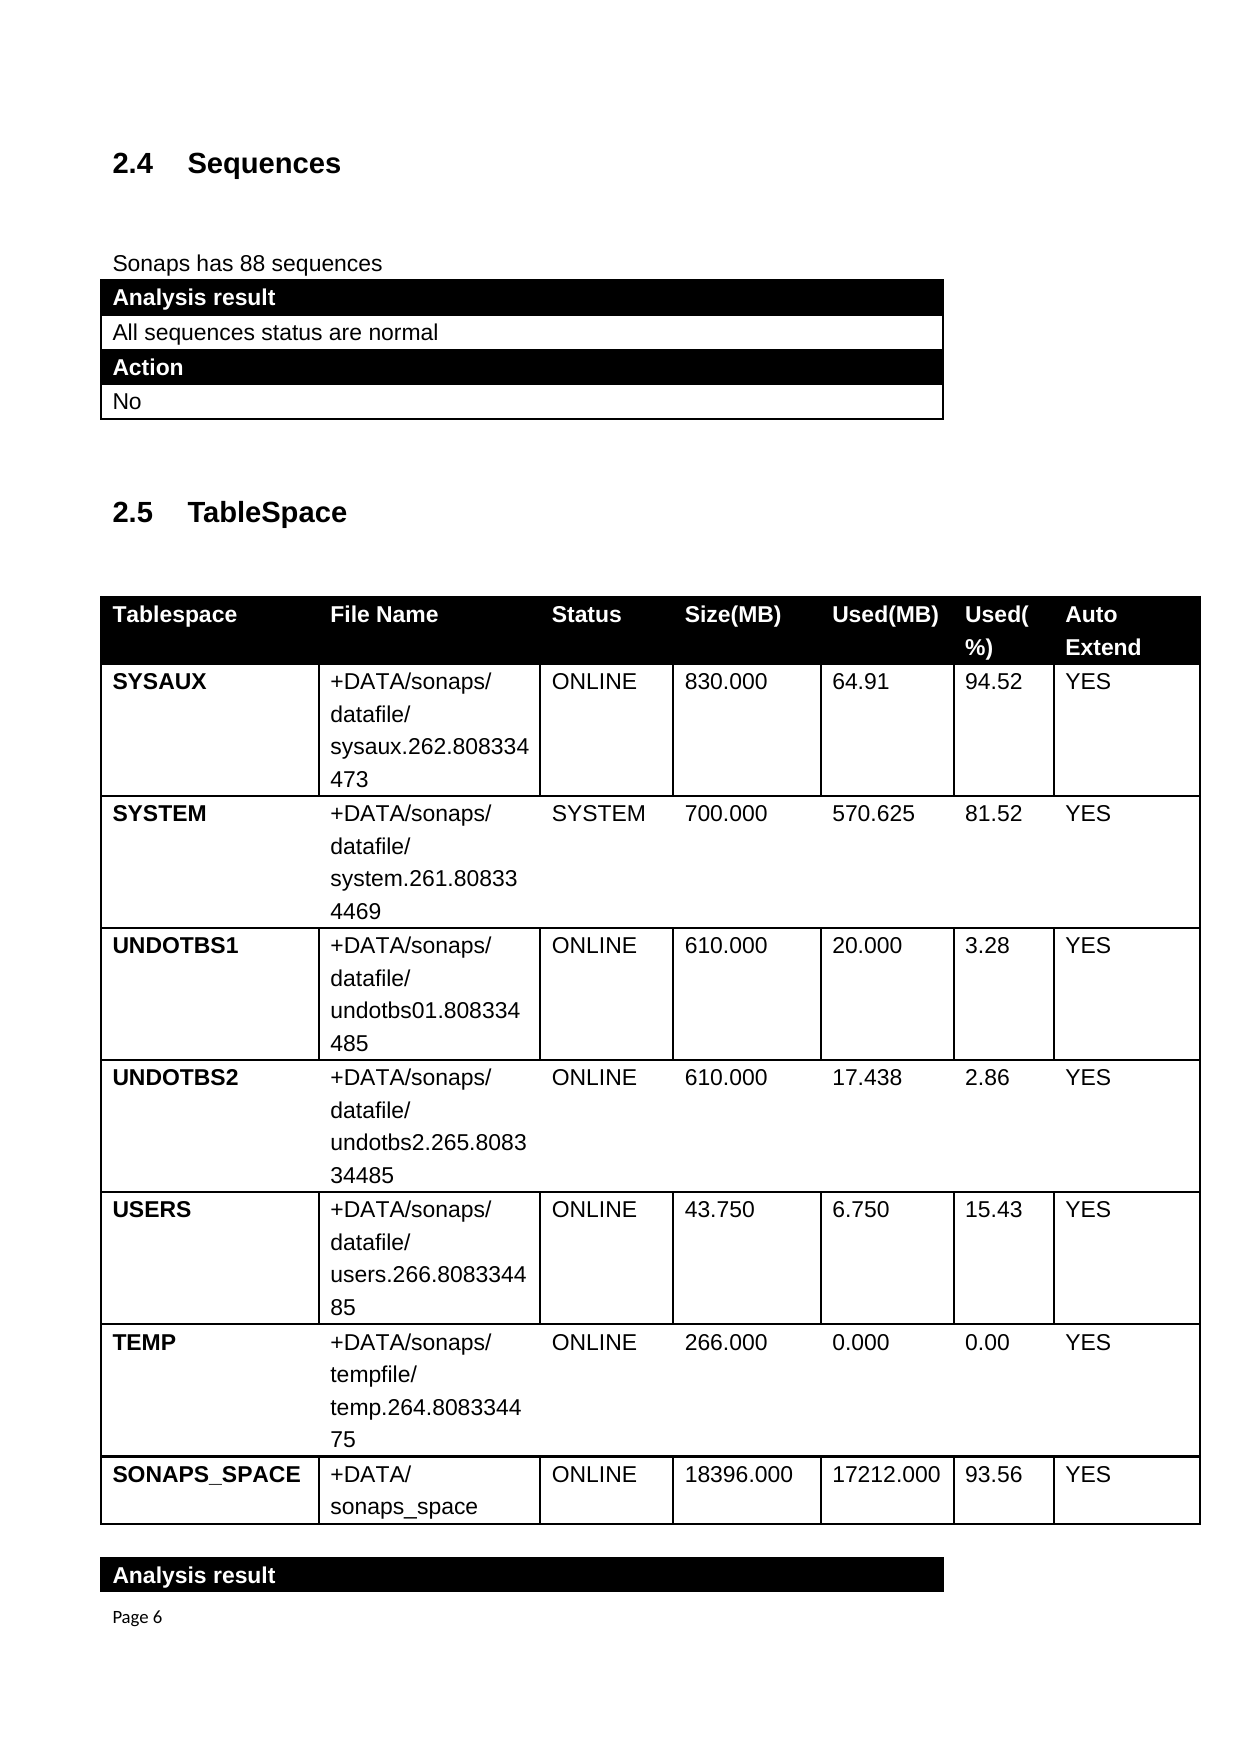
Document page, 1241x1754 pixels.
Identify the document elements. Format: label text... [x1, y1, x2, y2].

table_cell 0.00 [954, 1325, 1054, 1455]
table_cell 43.750 [674, 1193, 820, 1323]
table_cell 6.750 [822, 1193, 953, 1323]
table_cell UNDOTBS1 [102, 929, 318, 1059]
table_cell +DATA/sonaps/datafile/undotbs01.808334485 [320, 929, 539, 1059]
text Sonaps has 88 sequences [112, 247, 1128, 279]
table_cell YES [1054, 797, 1199, 927]
table_cell YES [1054, 1061, 1199, 1191]
table_cell 17212.000 [822, 1458, 953, 1522]
table_cell SYSTEM [540, 797, 673, 927]
table_header Used(MB) [821, 598, 954, 663]
subtitle TableSpace [112, 479, 1128, 544]
table_cell YES [1055, 1193, 1199, 1323]
table_cell 570.625 [821, 797, 954, 927]
table_cell ONLINE [541, 1193, 672, 1323]
table_cell ONLINE [541, 1458, 672, 1522]
table_cell ONLINE [541, 665, 672, 795]
table_cell +DATA/sonaps/datafile/sysaux.262.808334473 [320, 665, 539, 795]
table_cell SYSAUX [102, 665, 318, 795]
table_cell ONLINE [540, 1061, 673, 1191]
table_header Auto Extend [1054, 598, 1199, 663]
table_cell 610.000 [674, 929, 820, 1059]
table_cell Action [102, 351, 942, 383]
table_cell 94.52 [955, 665, 1053, 795]
table_cell +DATA/sonaps_space [320, 1458, 539, 1522]
table_cell USERS [102, 1193, 318, 1323]
table_header File Name [319, 598, 540, 663]
table_cell UNDOTBS2 [102, 1061, 319, 1191]
table_cell 266.000 [673, 1325, 821, 1455]
table_cell SONAPS_SPACE [102, 1458, 318, 1522]
table_cell +DATA/sonaps/datafile/undotbs2.265.808334485 [319, 1061, 540, 1191]
table_cell No [102, 385, 942, 418]
table_cell +DATA/sonaps/datafile/users.266.808334485 [320, 1193, 539, 1323]
table_header Size(MB) [673, 598, 821, 663]
table_cell +DATA/sonaps/datafile/system.261.808334469 [319, 797, 540, 927]
table_cell TEMP [102, 1325, 319, 1455]
table_cell 20.000 [822, 929, 953, 1059]
table_cell YES [1054, 1325, 1199, 1455]
table_cell ONLINE [541, 929, 672, 1059]
table_cell ONLINE [540, 1325, 673, 1455]
table_cell 93.56 [955, 1458, 1053, 1522]
table_cell 15.43 [955, 1193, 1053, 1323]
table_cell SYSTEM [102, 797, 319, 927]
table_header Tablespace [102, 598, 319, 663]
table_cell 0.000 [821, 1325, 954, 1455]
table_cell 610.000 [673, 1061, 821, 1191]
table_cell YES [1055, 929, 1199, 1059]
table_cell 700.000 [673, 797, 821, 927]
table_cell 830.000 [674, 665, 820, 795]
table_header Analysis result [102, 1559, 942, 1592]
table_cell All sequences status are normal [102, 316, 942, 348]
table_cell 17.438 [821, 1061, 954, 1191]
table_cell YES [1055, 1458, 1199, 1522]
table_cell 2.86 [954, 1061, 1054, 1191]
table_header Status [540, 598, 673, 663]
table_cell 81.52 [954, 797, 1054, 927]
subtitle Sequences [112, 130, 1128, 195]
table_header Used(%) [954, 598, 1054, 663]
table_cell +DATA/sonaps/tempfile/temp.264.808334475 [319, 1325, 540, 1455]
table_cell 3.28 [955, 929, 1053, 1059]
table_cell YES [1055, 665, 1199, 795]
table_cell 18396.000 [674, 1458, 820, 1522]
table_cell 64.91 [822, 665, 953, 795]
table_header Analysis result [102, 281, 942, 314]
